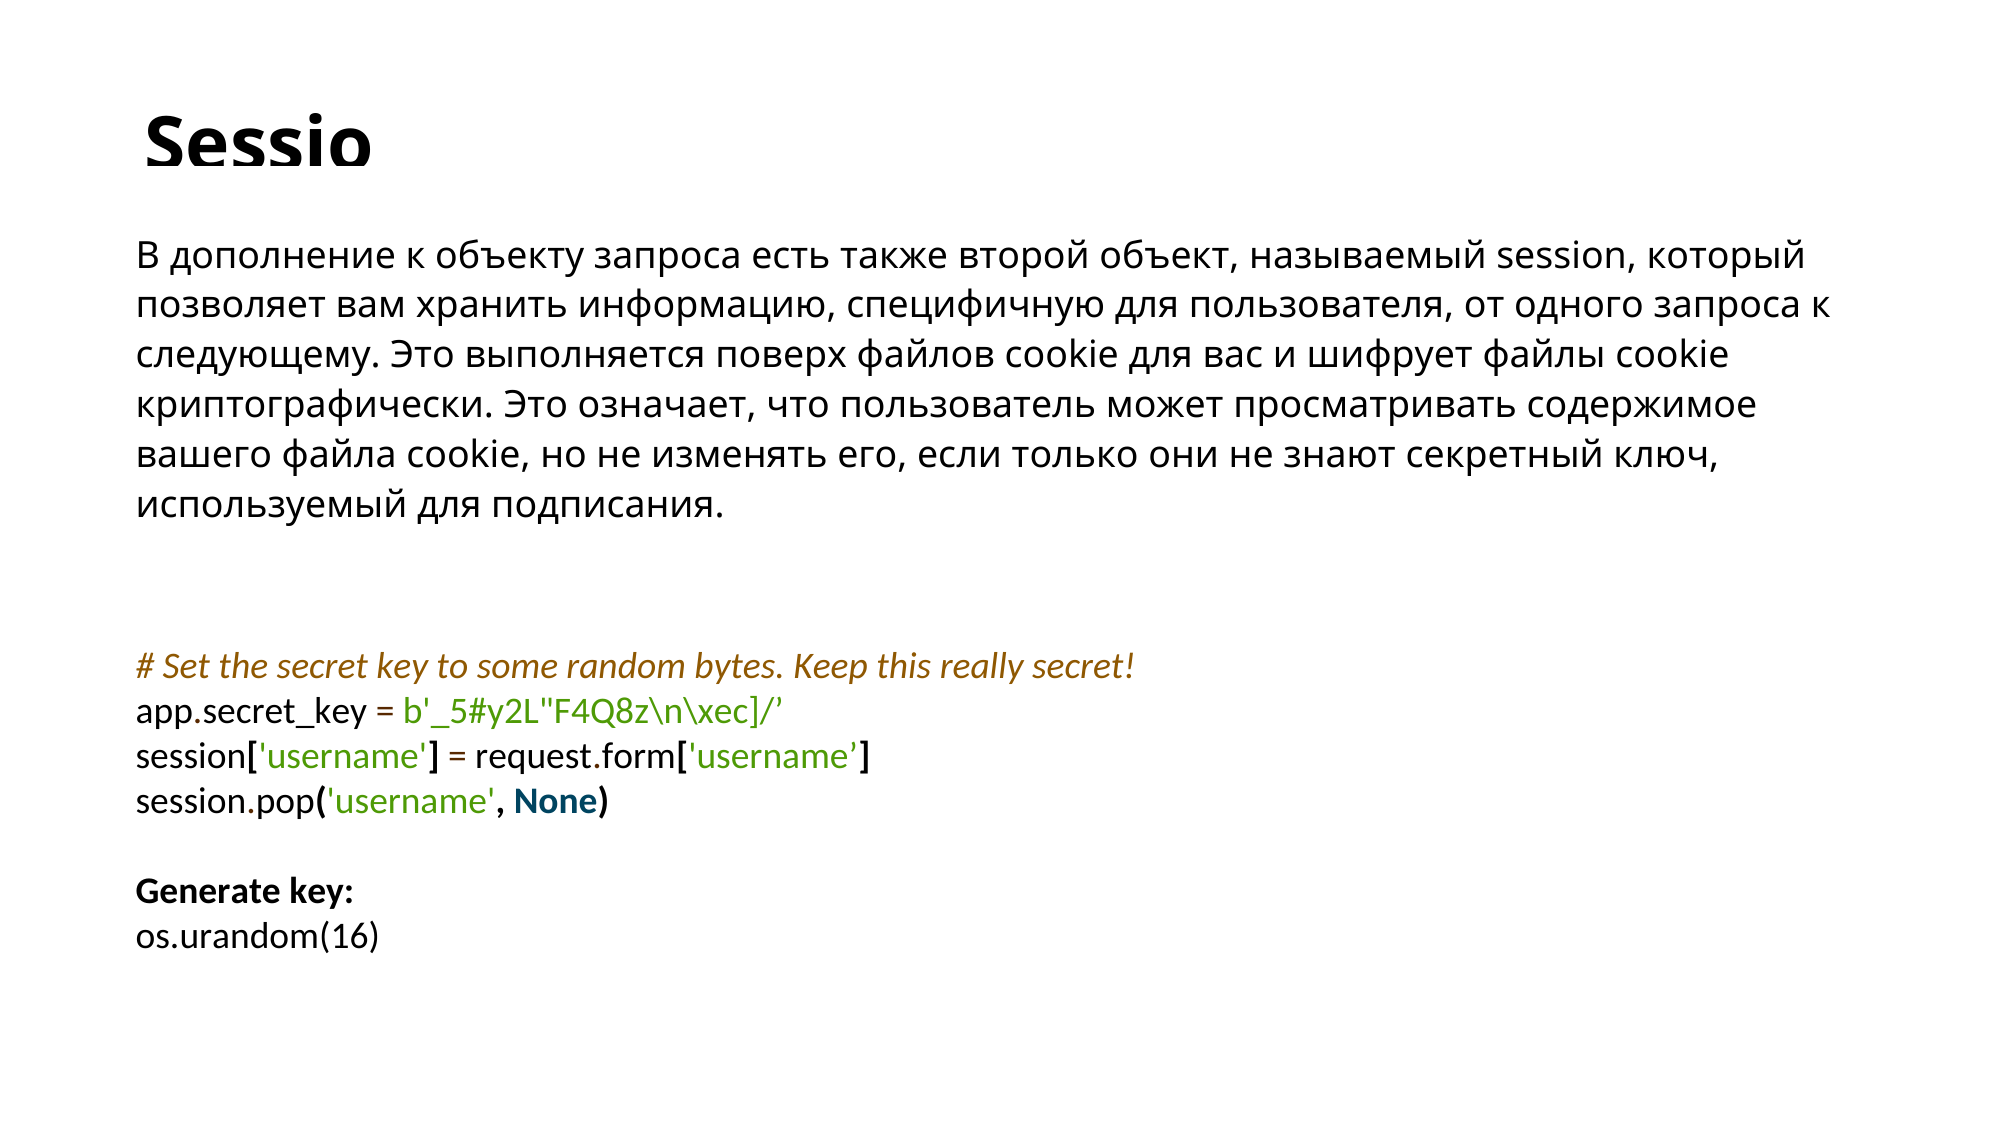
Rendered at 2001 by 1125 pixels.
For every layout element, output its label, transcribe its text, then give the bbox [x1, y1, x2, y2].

text os.urandom(16) [135, 913, 1962, 958]
text В дополнение к объекту запроса есть также второй объект, называемый session, который позволяет вам хранить информацию, специфичную для пользователя, от одного запроса к следующему. Это выполняется поверх файлов cookie для вас и шифрует файлы cookie криптографически. Это означает, что пользователь может просматривать содержимое вашего файла cookie, но не изменять его, если только они не знают секретный ключ, используемый для подписания. [135, 228, 1882, 529]
text app.secret_key = b'_5#y2L"F4Q8z\n\xec]/’ session['username'] = request.form['username’] session.pop('username', None) [135, 688, 1075, 823]
text # Set the secret key to some random bytes. Keep this really secret! [135, 642, 1962, 687]
subtitle Generate key: [135, 867, 1962, 913]
